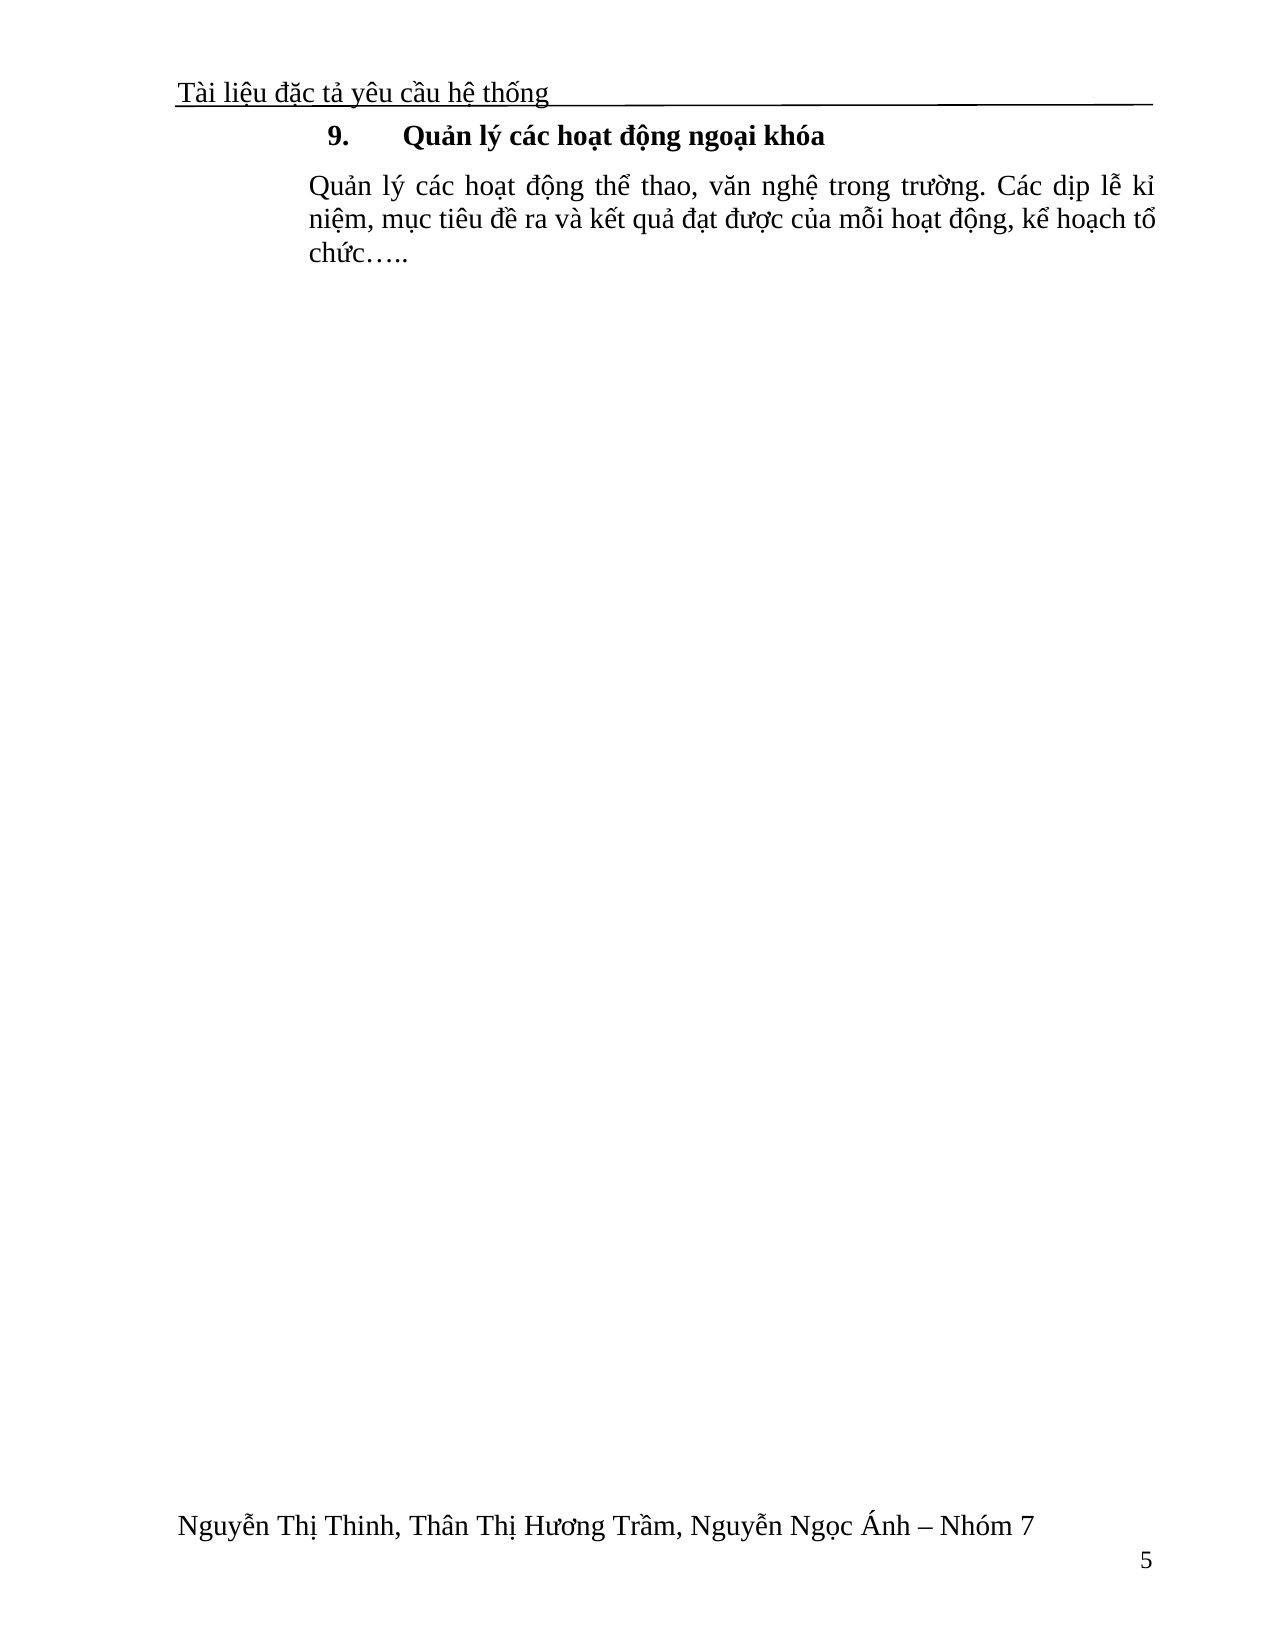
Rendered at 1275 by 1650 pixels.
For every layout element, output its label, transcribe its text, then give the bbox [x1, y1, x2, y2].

list Quản lý các hoạt động thể thao, văn nghệ trong trường. Các dịp lễ kỉ niệm, mục tiêu đề ra và kết quả đạt được của mỗi hoạt động, kể hoạch tổ chức….. [308, 168, 1157, 268]
subtitle Quản lý các hoạt động ngoại khóa [327, 118, 1157, 152]
